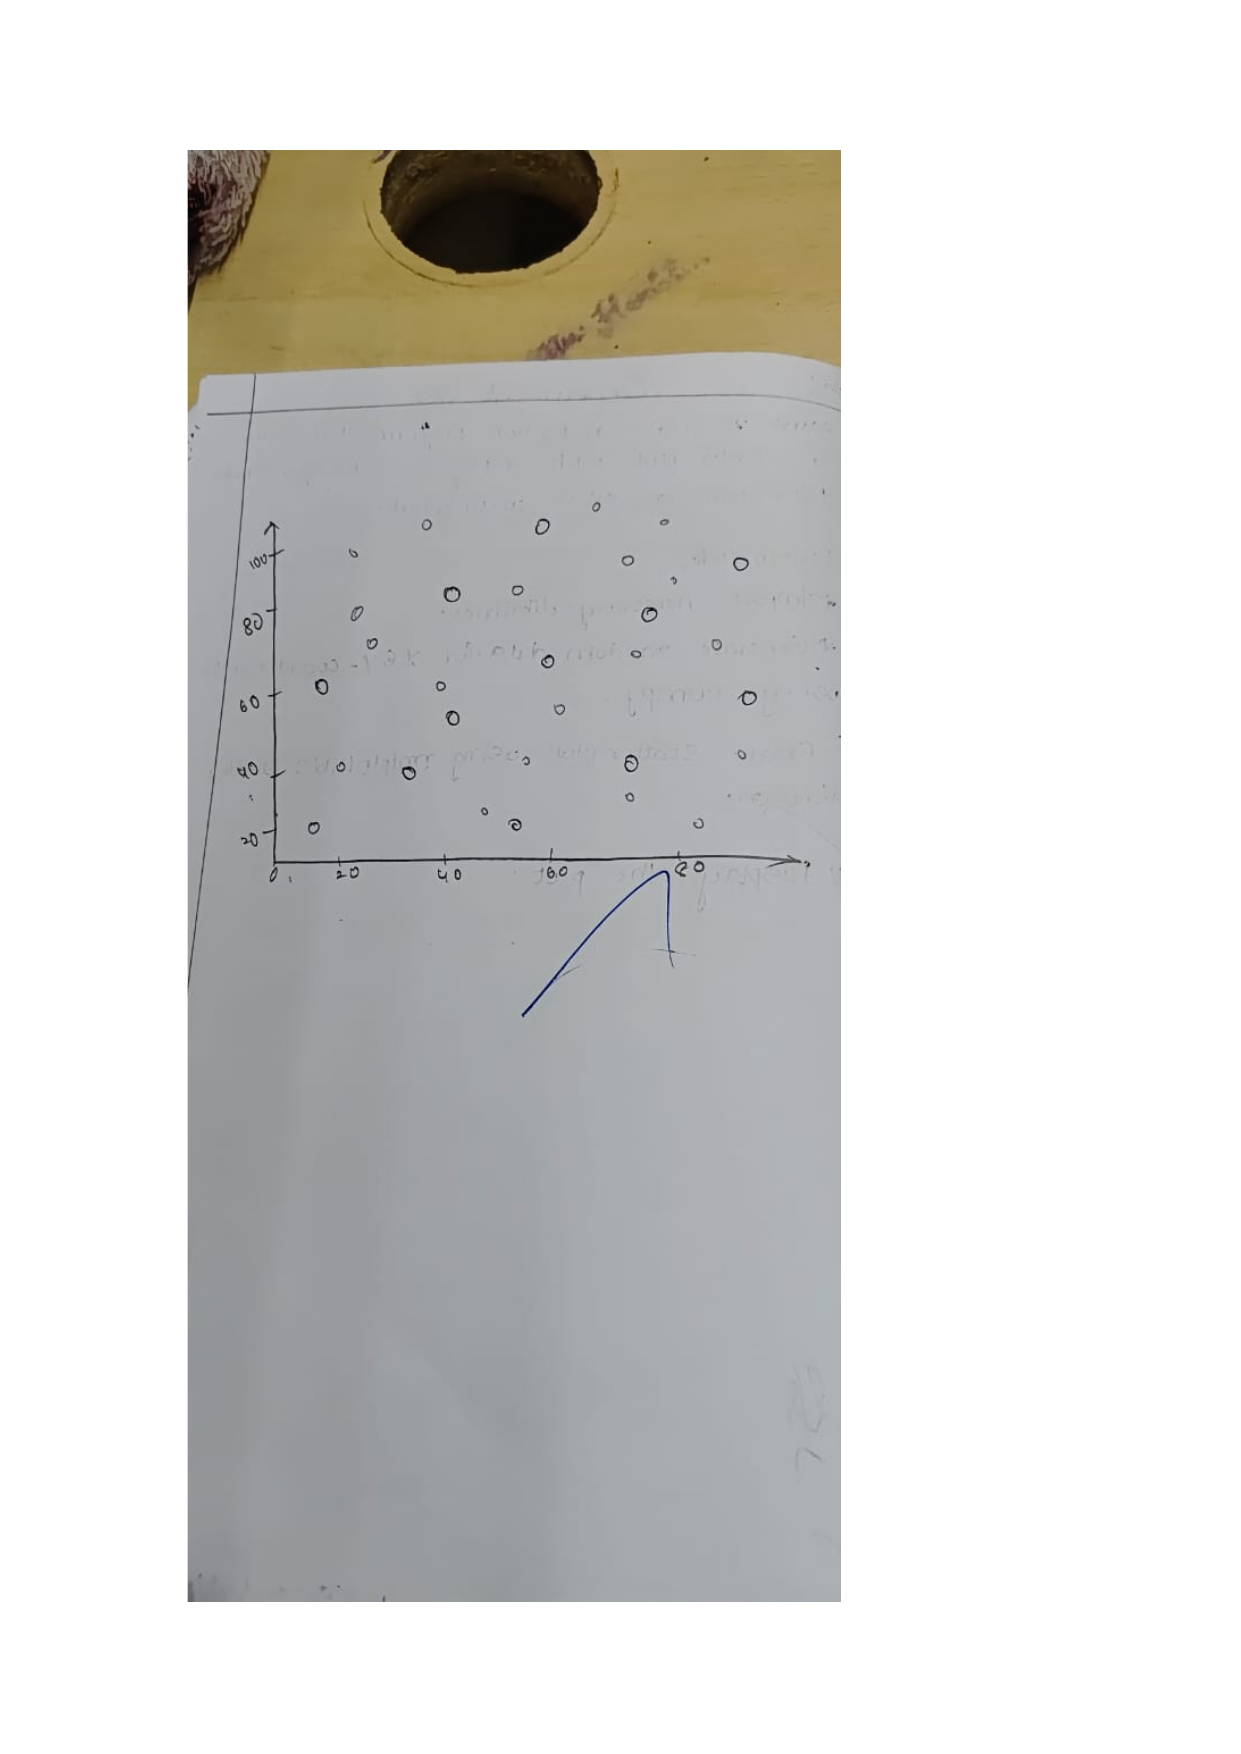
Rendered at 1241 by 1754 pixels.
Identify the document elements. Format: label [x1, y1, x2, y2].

picture [187, 150, 841, 1602]
